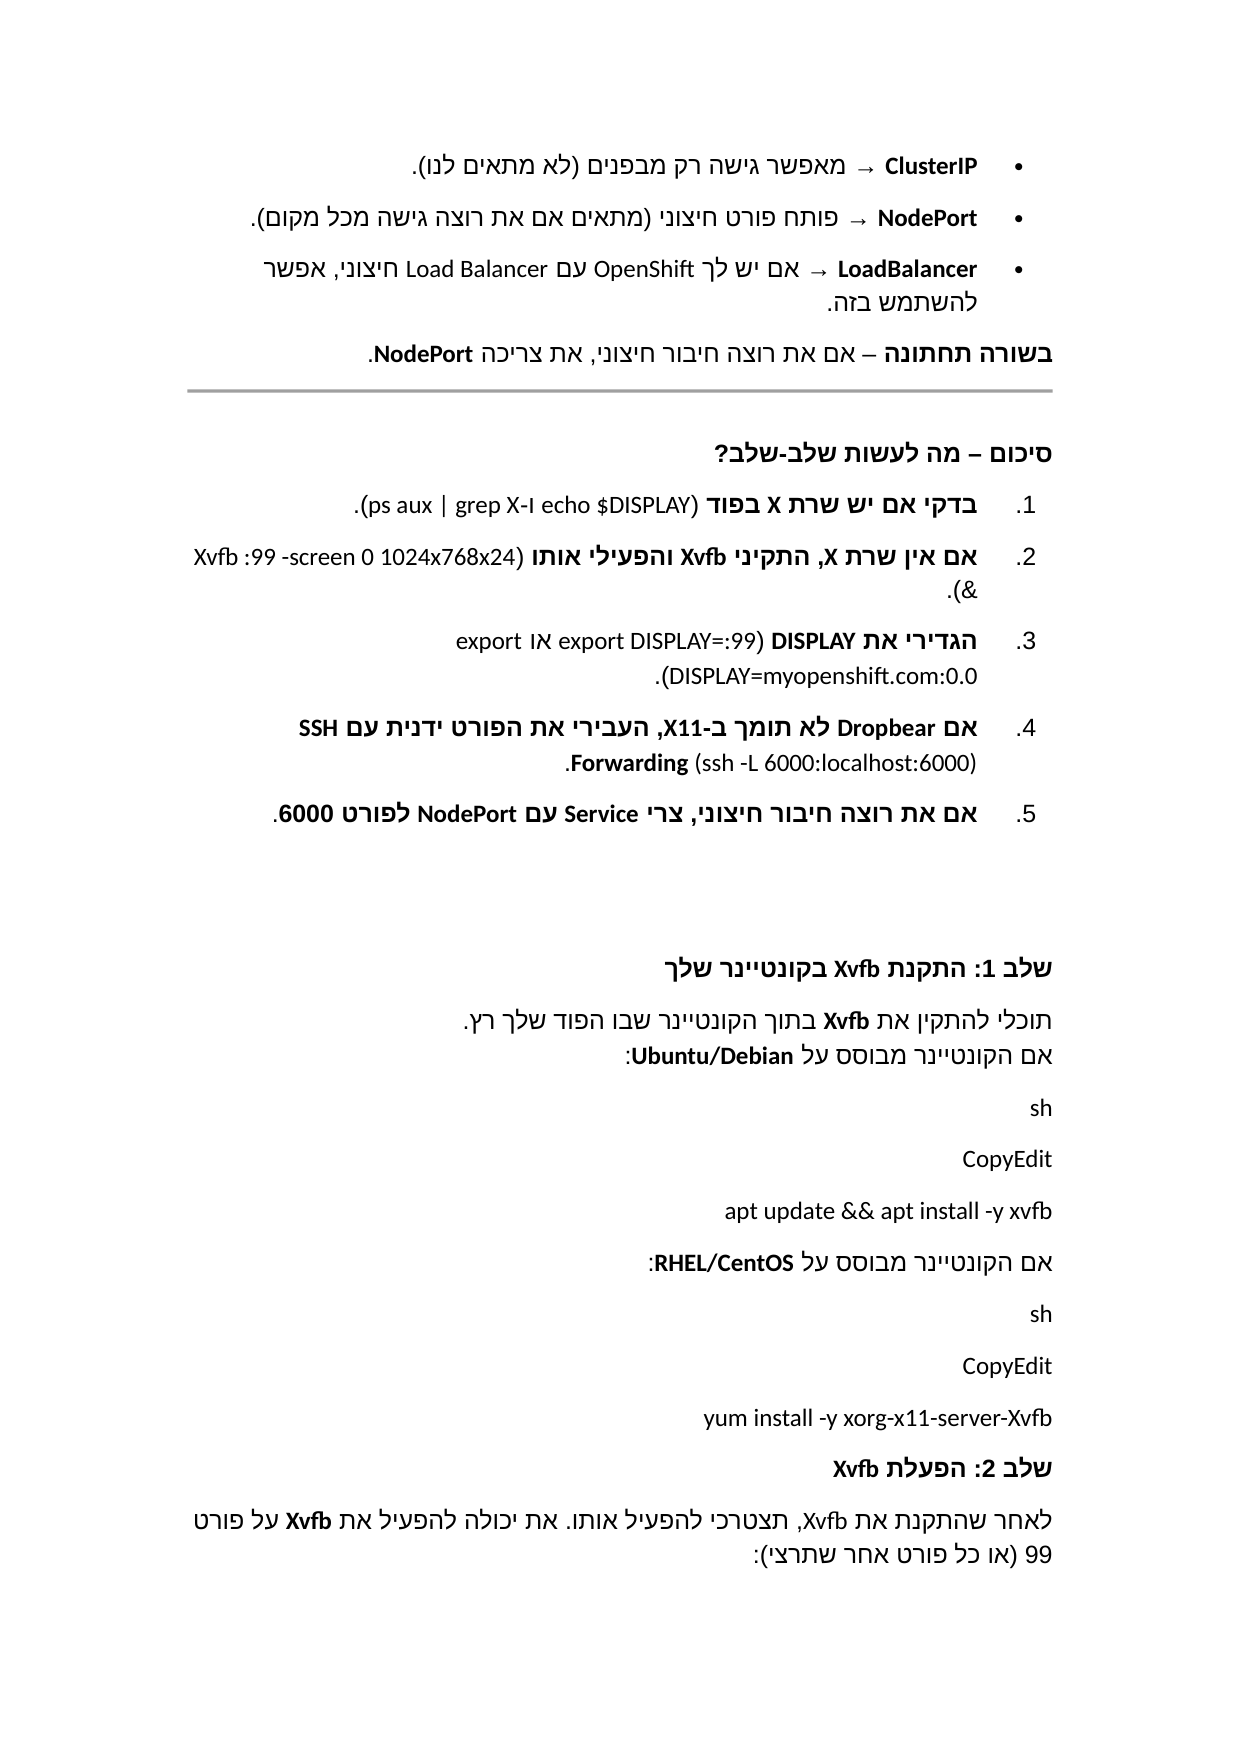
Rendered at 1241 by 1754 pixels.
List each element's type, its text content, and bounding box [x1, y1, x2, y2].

text תוכלי להתקין את Xvfb בתוך הקונטיינר שבו הפוד שלך רץ. אם הקונטיינר מבוסס על Ubuntu/Debian: [187, 1005, 1053, 1071]
text סיכום – מה לעשות שלב-שלב? [187, 439, 1053, 468]
text אם הקונטיינר מבוסס על RHEL/CentOS: [187, 1247, 1053, 1277]
text yum install -y xorg-x11-server-Xvfb [187, 1402, 1053, 1432]
text לאחר שהתקנת את Xvfb, תצטרכי להפעיל אותו. את יכולה להפעיל את Xvfb על פורט 99 (או כל פורט אחר שתרצי): [187, 1505, 1053, 1568]
text CopyEdit [187, 1143, 1053, 1174]
list ClusterIP → מאפשר גישה רק מבפנים (לא מתאים לנו). [187, 150, 1015, 181]
list אם את רוצה חיבור חיצוני, צרי Service עם NodePort לפורט 6000. [187, 798, 1015, 829]
text sh [187, 1092, 1053, 1122]
text שלב 1: התקנת Xvfb בקונטיינר שלך [187, 953, 1053, 984]
text sh [187, 1298, 1053, 1329]
list הגדירי את DISPLAY (export DISPLAY=:99 או export DISPLAY=myopenshift.com:0.0). [187, 625, 1015, 691]
list אם Dropbear לא תומך ב-X11, העבירי את הפורט ידנית עם SSH Forwarding (ssh -L 6000:localhost:6000). [187, 712, 1015, 777]
list בדקי אם יש שרת X בפוד (echo $DISPLAY ו-ps aux | grep X). [187, 489, 1015, 519]
list אם אין שרת X, התקיני Xvfb והפעילי אותו (Xvfb :99 -screen 0 1024x768x24 &). [187, 541, 1015, 604]
text בשורה תחתונה – אם את רוצה חיבור חיצוני, את צריכה NodePort. [187, 338, 1053, 368]
text apt update && apt install -y xvfb [187, 1195, 1053, 1226]
text שלב 2: הפעלת Xvfb [187, 1453, 1053, 1484]
list LoadBalancer → אם יש לך OpenShift עם Load Balancer חיצוני, אפשר להשתמש בזה. [187, 253, 1015, 317]
list NodePort → פותח פורט חיצוני (מתאים אם את רוצה גישה מכל מקום). [187, 202, 1015, 232]
text CopyEdit [187, 1350, 1053, 1381]
